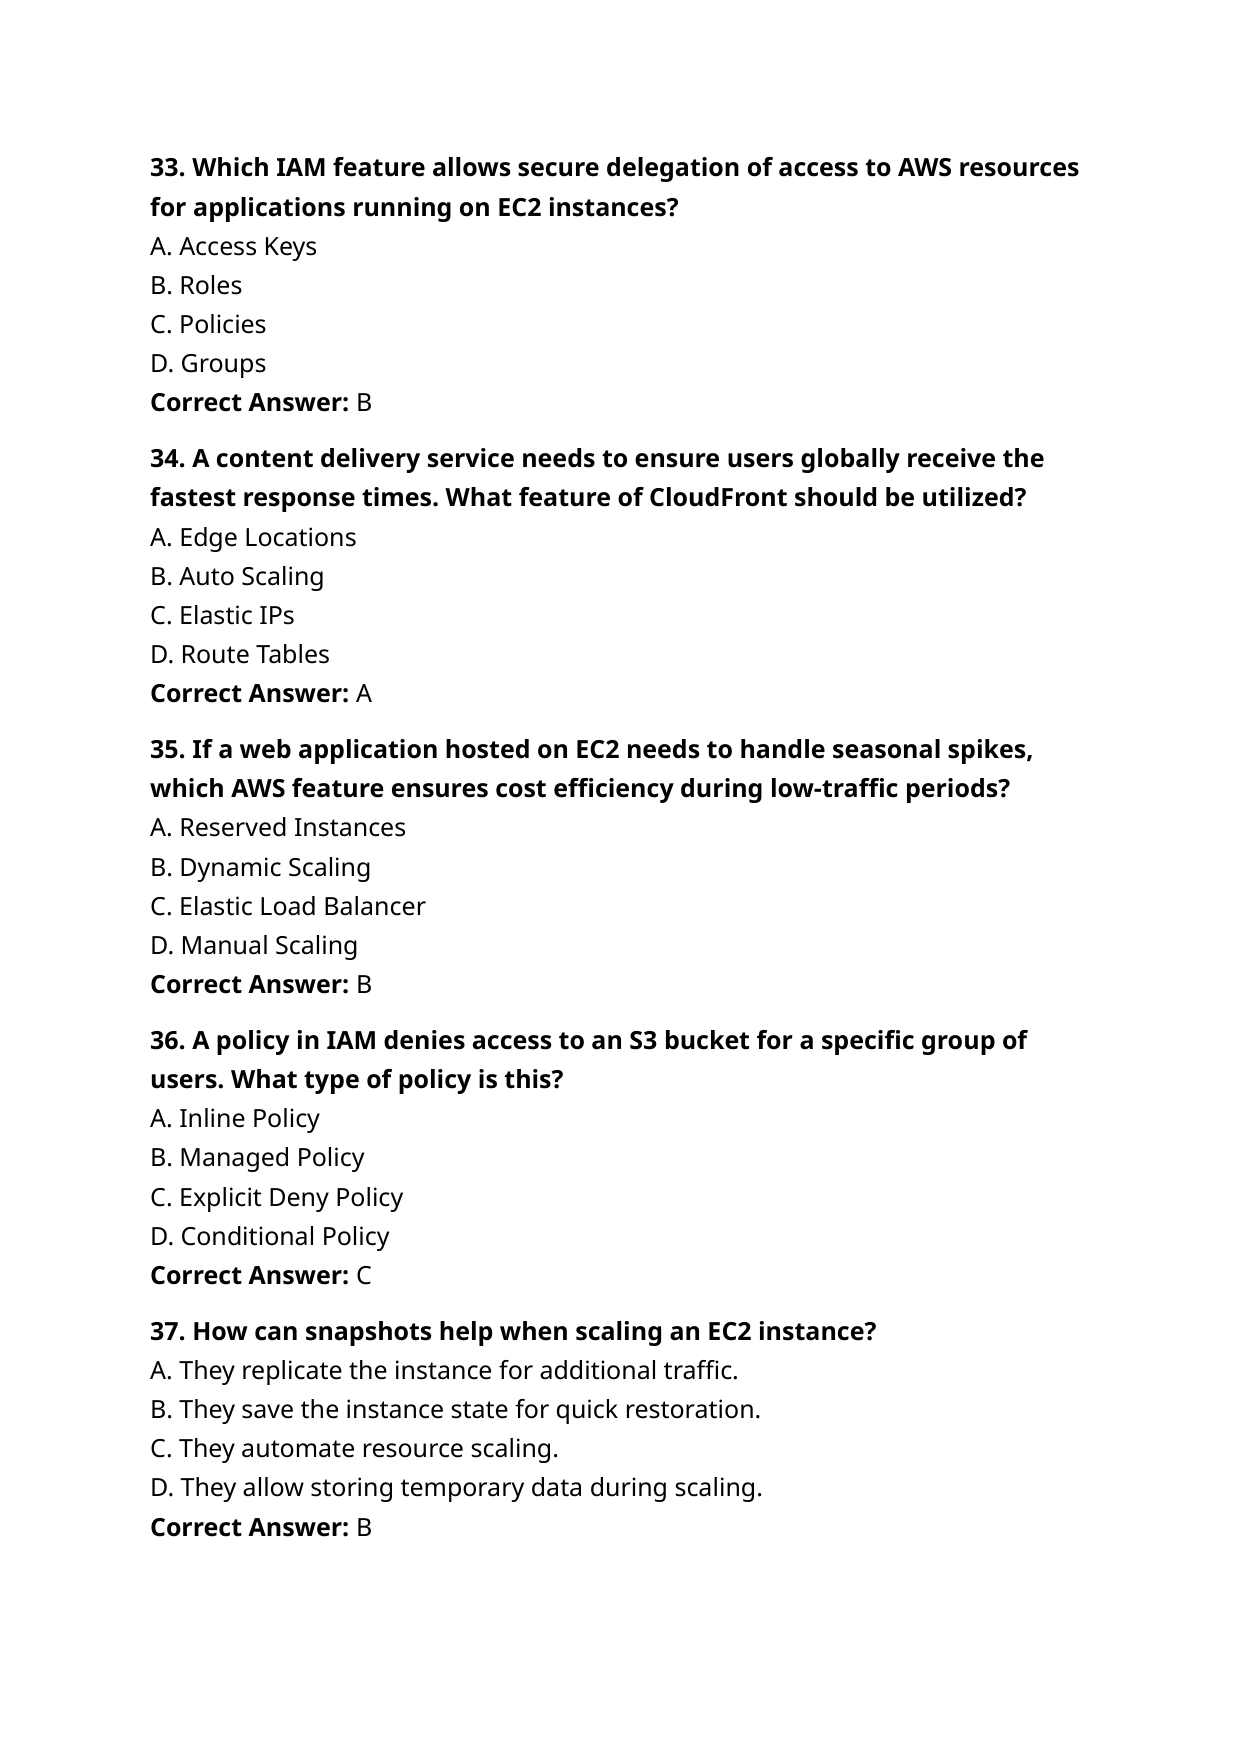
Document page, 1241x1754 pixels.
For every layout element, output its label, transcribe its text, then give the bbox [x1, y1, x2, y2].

text 34. A content delivery service needs to ensure users globally receive the fastest response times. What feature of CloudFront should be utilized? A. Edge Locations B. Auto Scaling C. Elastic IPs D. Route Tables Correct Answer: A [150, 441, 1090, 710]
text 33. Which IAM feature allows secure delegation of access to AWS resources for applications running on EC2 instances? A. Access Keys B. Roles C. Policies D. Groups Correct Answer: B [150, 150, 1090, 419]
text 36. A policy in IAM denies access to an S3 bucket for a specific group of users. What type of policy is this? A. Inline Policy B. Managed Policy C. Explicit Deny Policy D. Conditional Policy Correct Answer: C [150, 1022, 1090, 1292]
text 35. If a web application hosted on EC2 needs to handle seasonal spikes, which AWS feature ensures cost efficiency during low-traffic periods? A. Reserved Instances B. Dynamic Scaling C. Elastic Load Balancer D. Manual Scaling Correct Answer: B [150, 732, 1090, 1001]
text 37. How can snapshots help when scaling an EC2 instance? A. They replicate the instance for additional traffic. B. They save the instance state for quick restoration. C. They automate resource scaling. D. They allow storing temporary data during scaling. Correct Answer: B [150, 1313, 1090, 1543]
